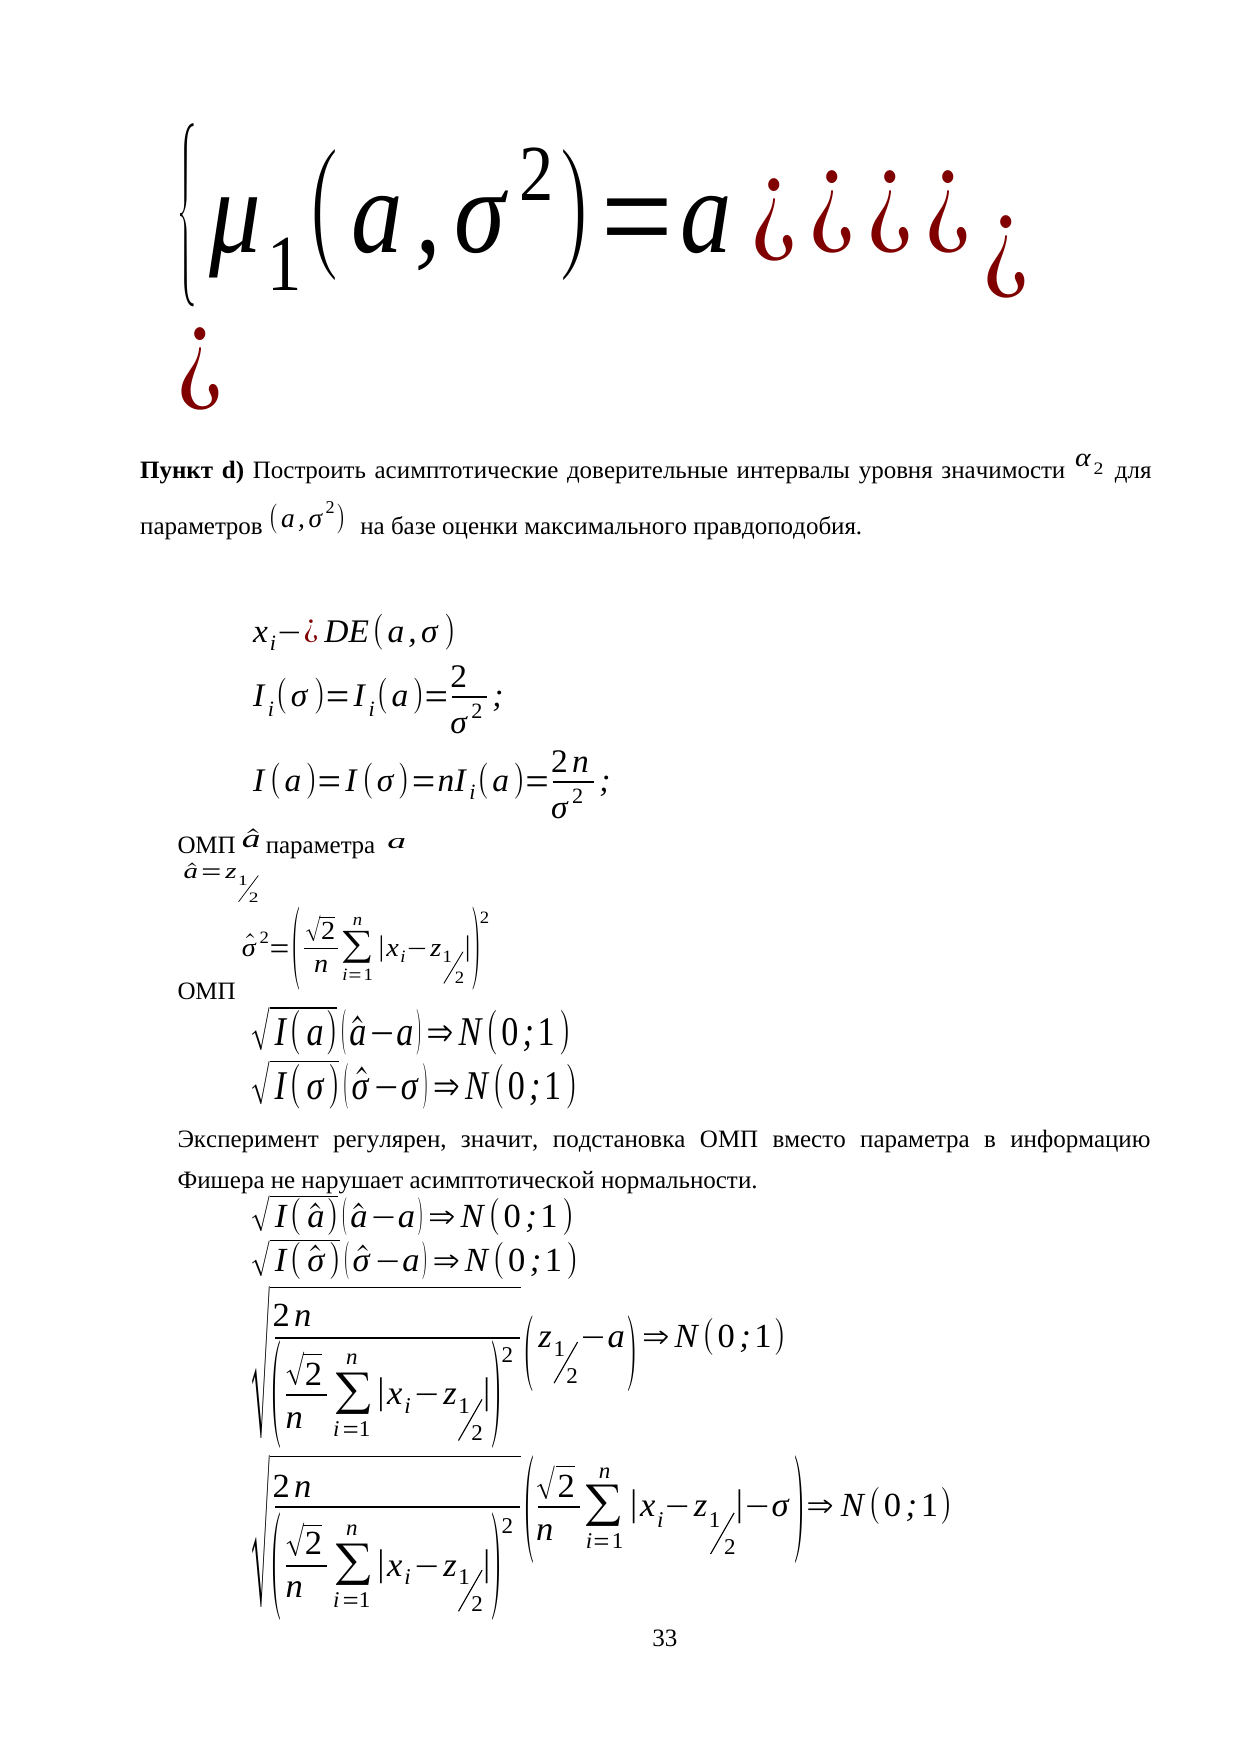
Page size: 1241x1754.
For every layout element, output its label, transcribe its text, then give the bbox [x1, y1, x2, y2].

text ОМП [177, 906, 1152, 1004]
list Пункт d) Построить асимптотические доверительные интервалы уровня значимости для параметров на базе оценки максимального правдоподобия. [140, 443, 1152, 539]
text ОМП параметра [177, 825, 1152, 859]
text Эксперимент регулярен, значит, подстановка ОМП вместо параметра в информацию Фишера не нарушает асимптотической нормальности. [177, 1112, 1152, 1193]
